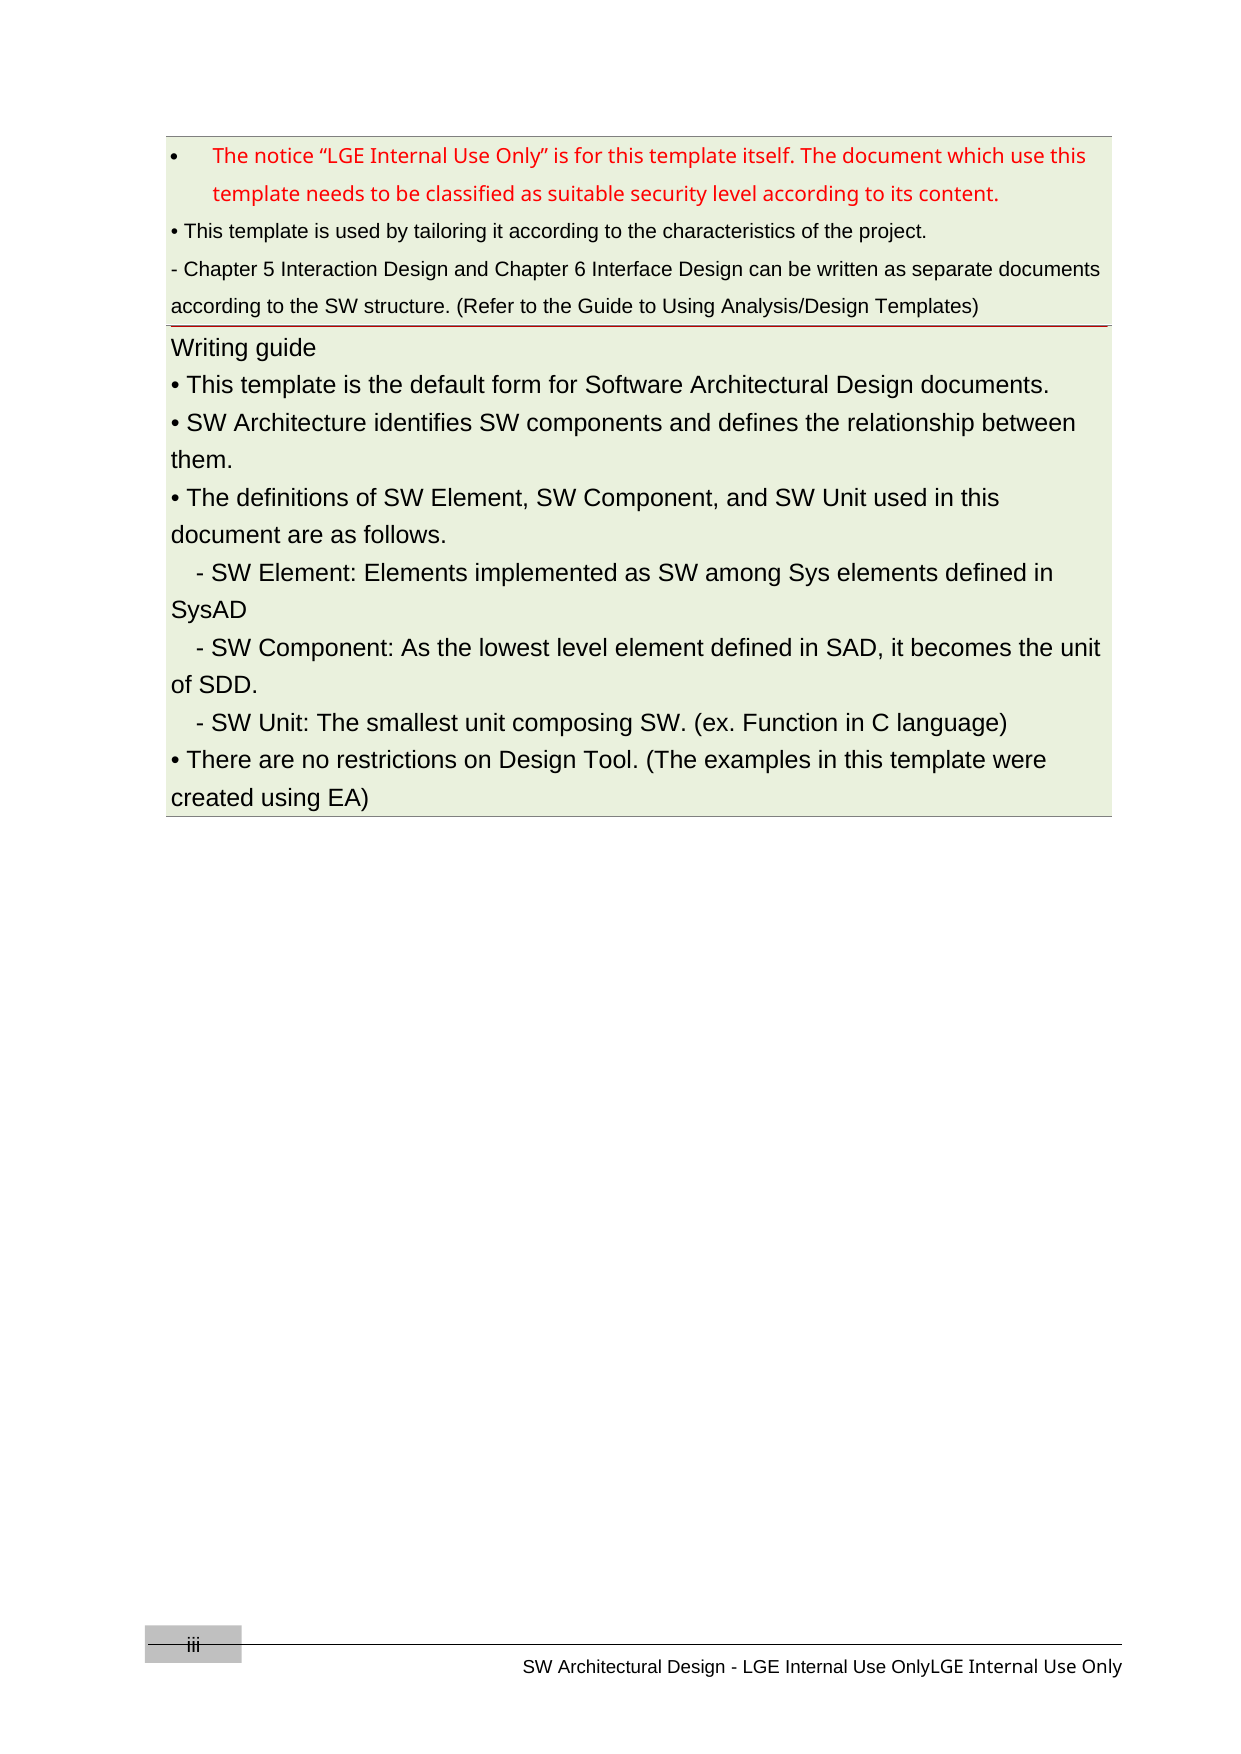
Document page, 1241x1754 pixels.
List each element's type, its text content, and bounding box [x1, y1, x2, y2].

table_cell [166, 137, 1112, 324]
table_cell Writing guide • This template is the default form for Software Architectural Design documents. • SW Architecture identifies SW components and defines the relationship between them. • The definitions of SW Element, SW Component, and SW Unit used in this document are as follows. - SW Element: Elements implemented as SW among Sys elements defined in SysAD - SW Component: As the lowest level element defined in SAD, it becomes the unit of SDD. - SW Unit: The smallest unit composing SW. (ex. Function in C language) • There are no restrictions on Design Tool. (The examples in this template were created using EA) [166, 326, 1112, 816]
